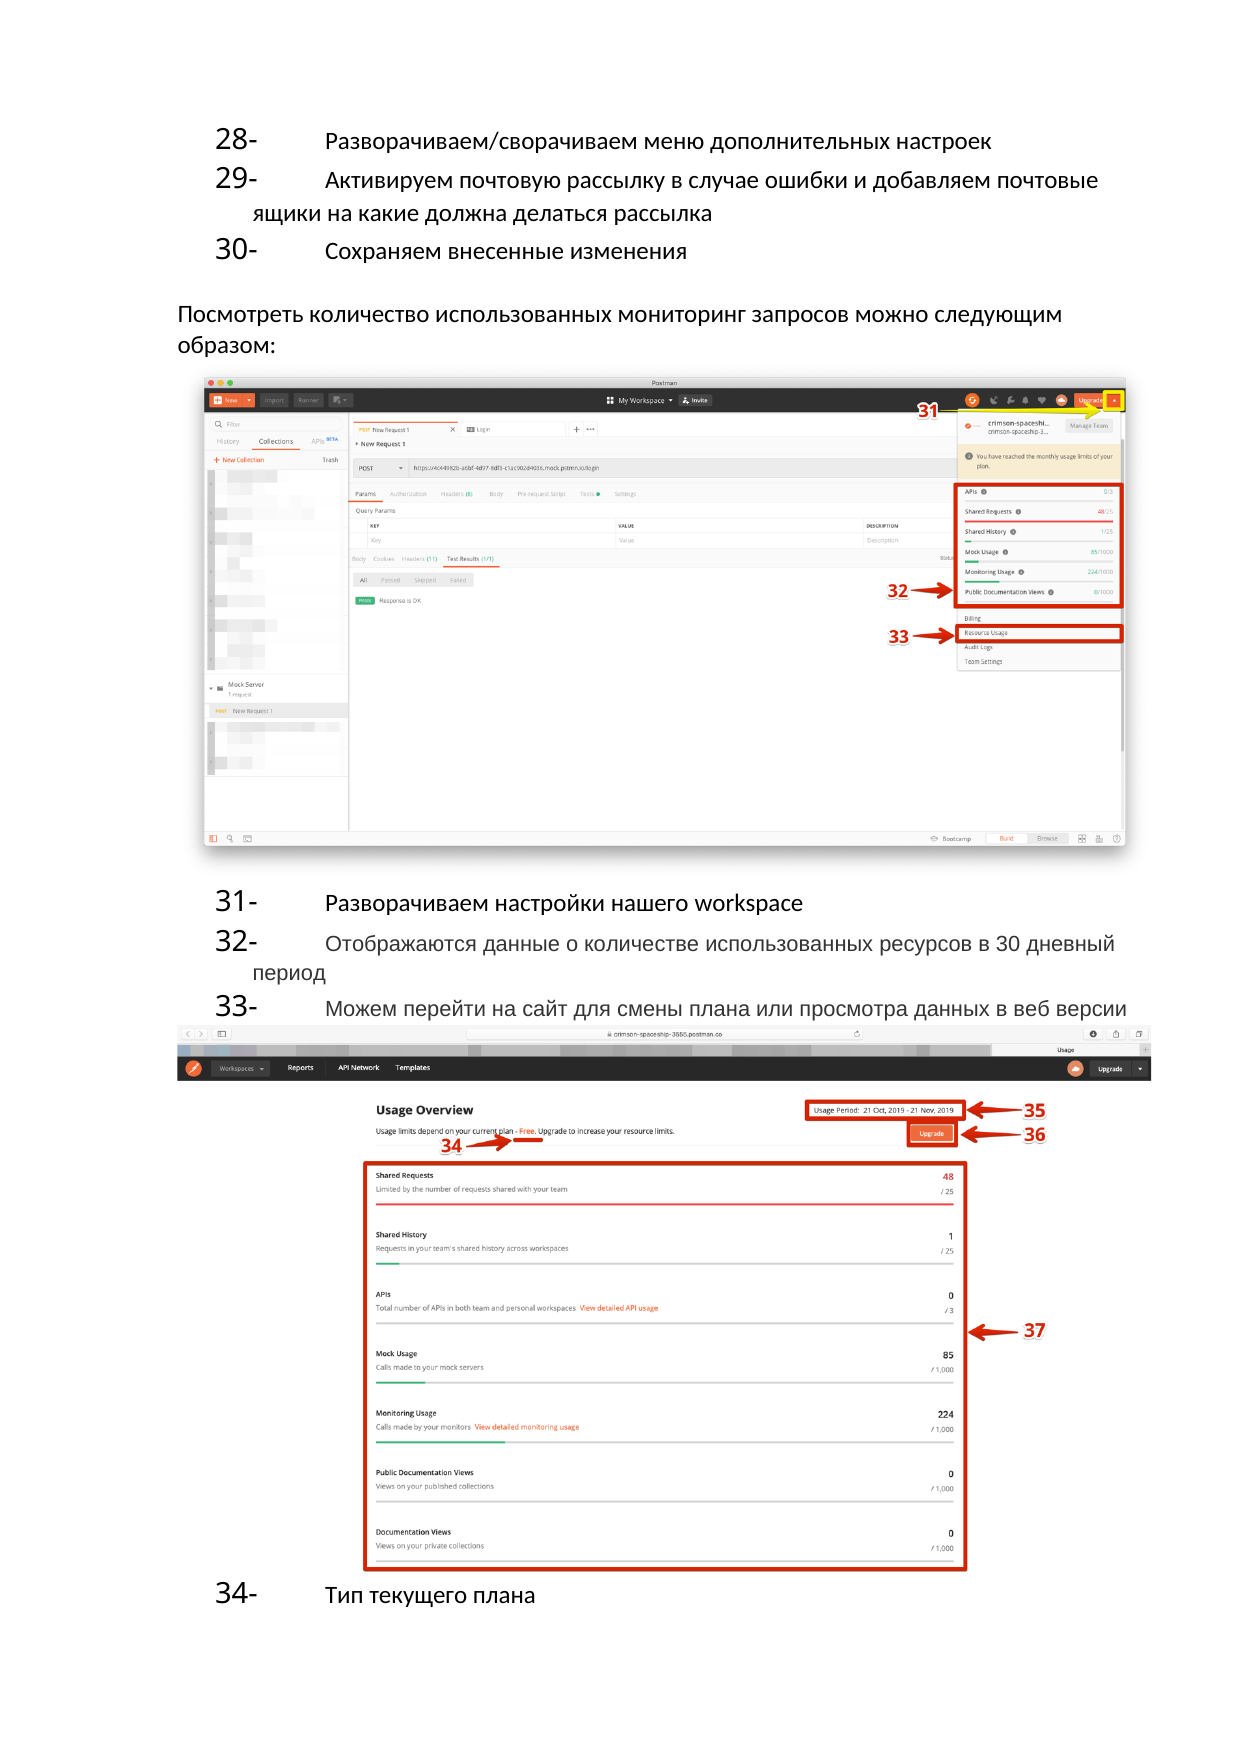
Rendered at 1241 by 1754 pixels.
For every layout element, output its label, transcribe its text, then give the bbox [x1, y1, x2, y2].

list Тип текущего плана [215, 1573, 1152, 1612]
picture [177, 1025, 1152, 1573]
picture [177, 359, 1152, 881]
list Отображаются данные о количестве использованных ресурсов в 30 дневный период [215, 920, 1152, 985]
list Активируем почтовую рассылку в случае ошибки и добавляем почтовые ящики на какие должна делаться рассылка [215, 158, 1152, 228]
list Можем перейти на сайт для смены плана или просмотра данных в веб версии [215, 985, 1152, 1025]
list Сохраняем внесенные изменения [215, 228, 1152, 268]
list Разворачиваем/сворачиваем меню дополнительных настроек [215, 118, 1152, 158]
list Разворачиваем настройки нашего workspace [215, 881, 1152, 920]
text Посмотреть количество использованных мониторинг запросов можно следующим образом: [177, 298, 1152, 359]
